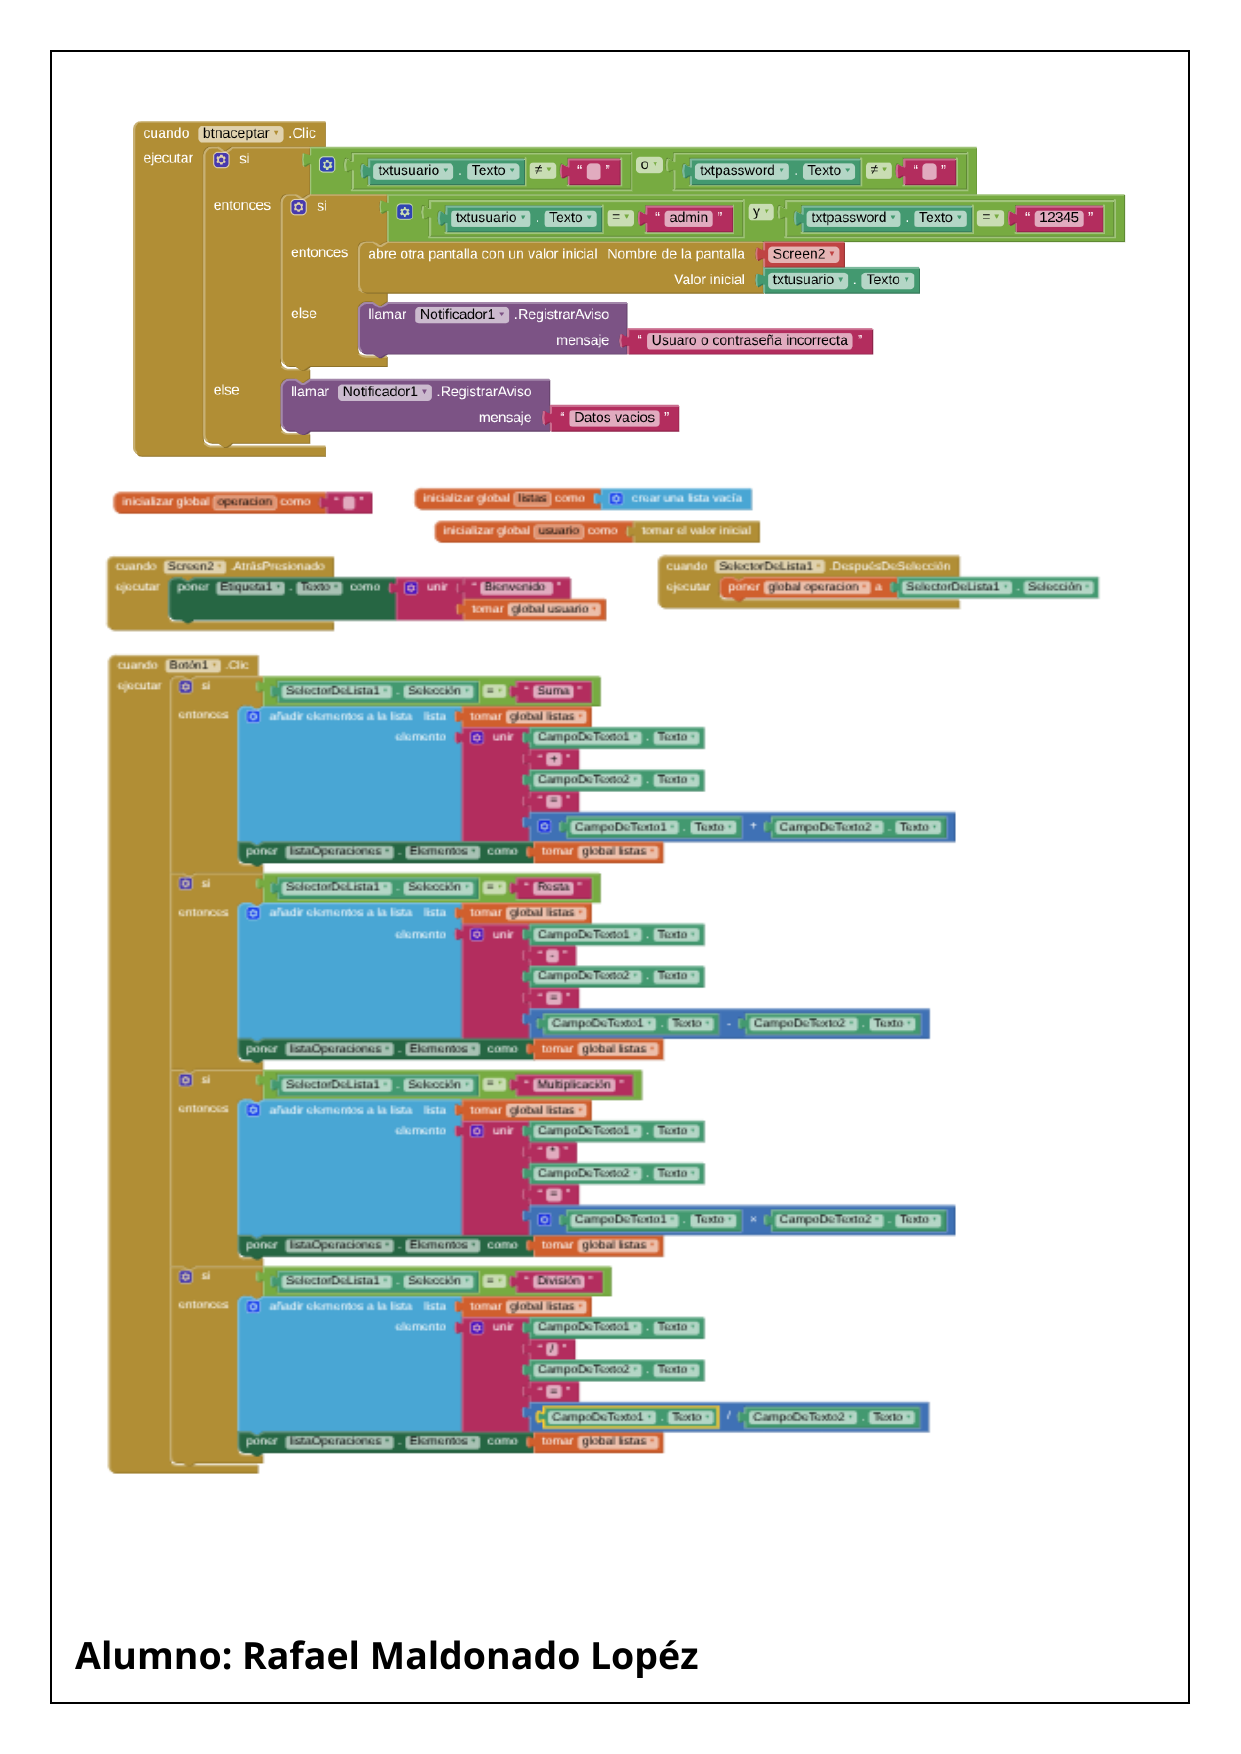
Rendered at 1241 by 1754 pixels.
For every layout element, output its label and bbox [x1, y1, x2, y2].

picture [75, 75, 1164, 475]
picture [75, 480, 1146, 1520]
